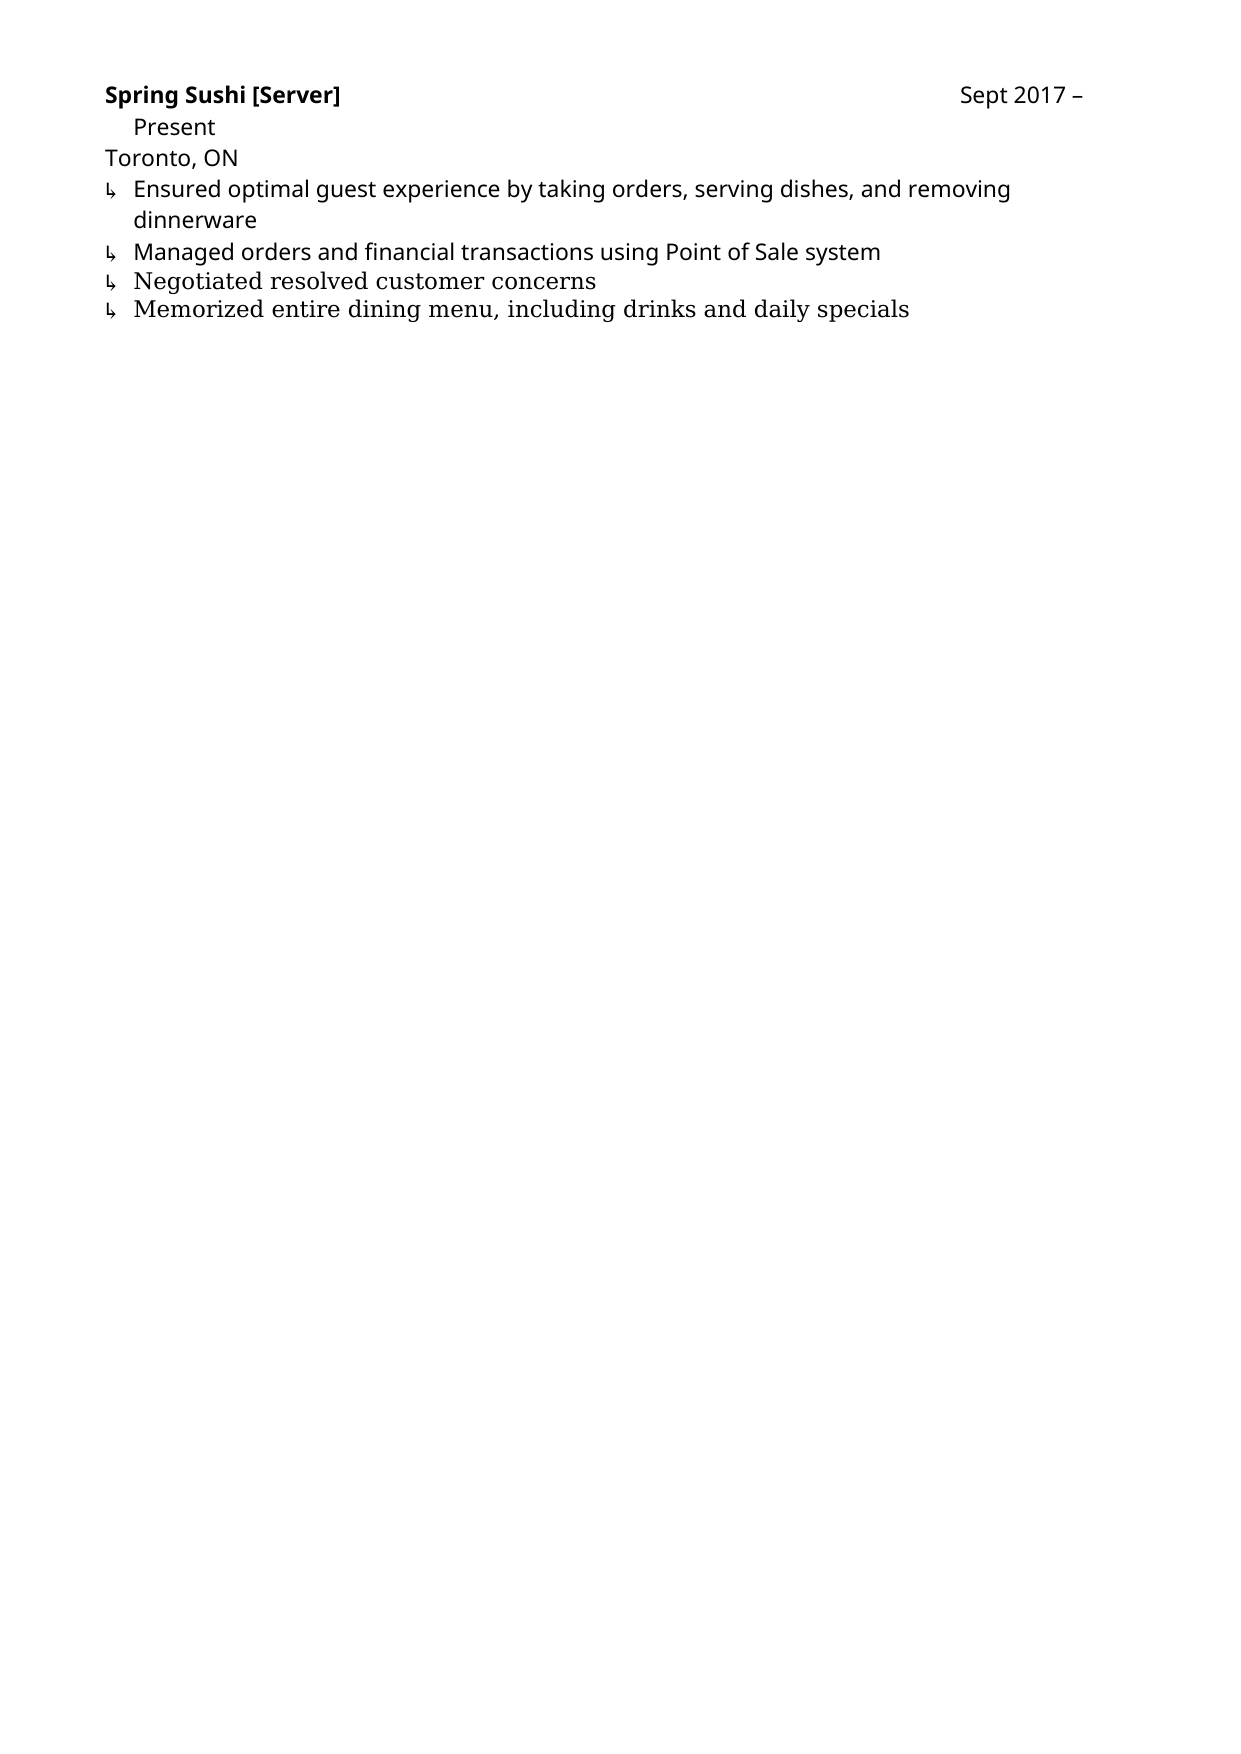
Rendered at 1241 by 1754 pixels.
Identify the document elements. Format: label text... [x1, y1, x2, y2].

text ↳ Ensured optimal guest experience by taking orders, serving dishes, and removing dinnerware [105, 173, 1135, 236]
text ↳ Managed orders and financial transactions using Point of Sale system [105, 236, 1135, 267]
text Toronto, ON [105, 142, 1135, 173]
text ↳ Memorized entire dining menu, including drinks and daily specials [105, 294, 1135, 322]
text Spring Sushi [Server] Sept 2017 – Present [105, 79, 1135, 142]
text ↳ Negotiated resolved customer concerns [105, 267, 1135, 294]
